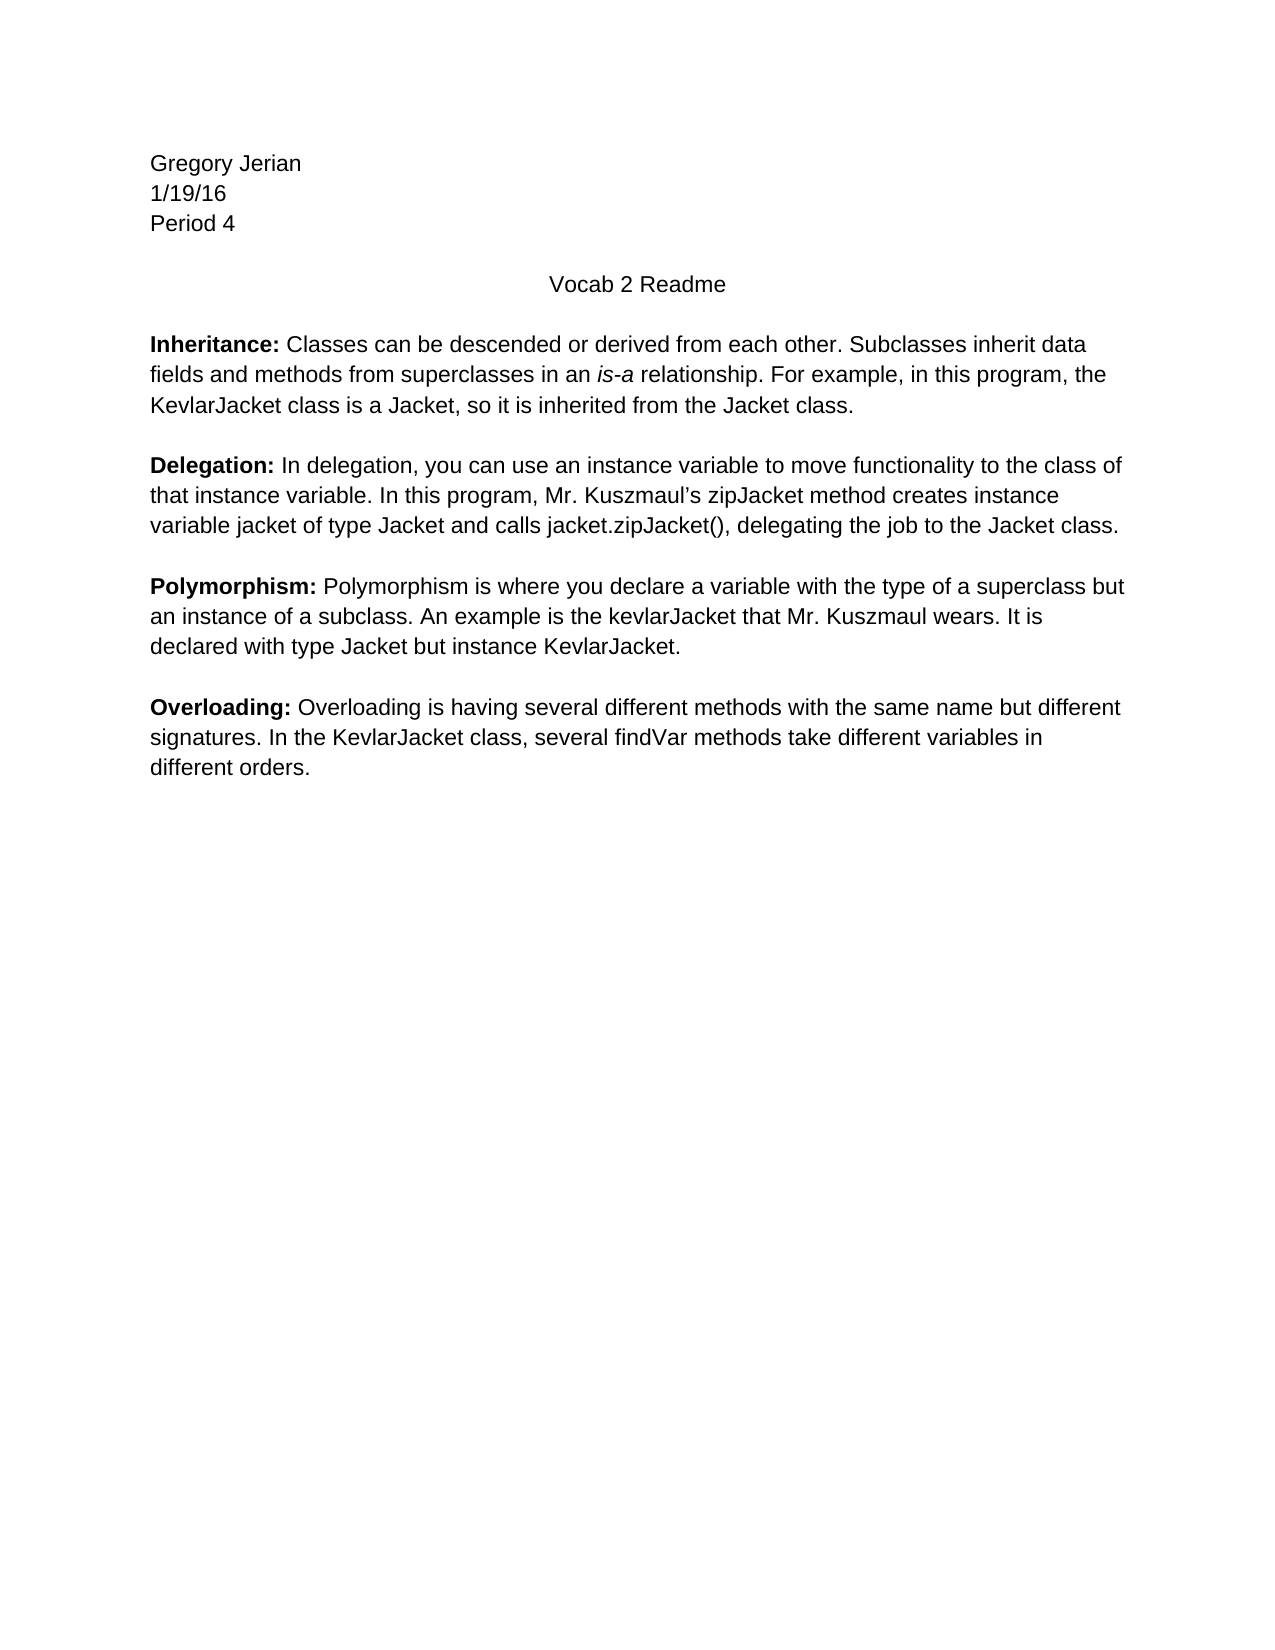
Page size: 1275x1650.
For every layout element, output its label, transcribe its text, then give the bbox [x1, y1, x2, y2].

text Overloading: Overloading is having several different methods with the same name but different signatures. In the KevlarJacket class, several findVar methods take different variables in different orders. [150, 694, 1125, 781]
text Period 4 [150, 210, 1125, 237]
text Inheritance: Classes can be descended or derived from each other. Subclasses inherit data fields and methods from superclasses in an is-a relationship. For example, in this program, the KevlarJacket class is a Jacket, so it is inherited from the Jacket class. [150, 331, 1125, 418]
text Polymorphism: Polymorphism is where you declare a variable with the type of a superclass but an instance of a subclass. An example is the kevlarJacket that Mr. Kuszmaul wears. It is declared with type Jacket but instance KevlarJacket. [150, 573, 1125, 660]
text 1/19/16 [150, 180, 1125, 207]
text Vocab 2 Readme [150, 271, 1125, 297]
text Gregory Jerian [150, 150, 1125, 176]
text Delegation: In delegation, you can use an instance variable to move functionality to the class of that instance variable. In this program, Mr. Kuszmaul’s zipJacket method creates instance variable jacket of type Jacket and calls jacket.zipJacket(), delegating the job to the Jacket class. [150, 452, 1125, 539]
